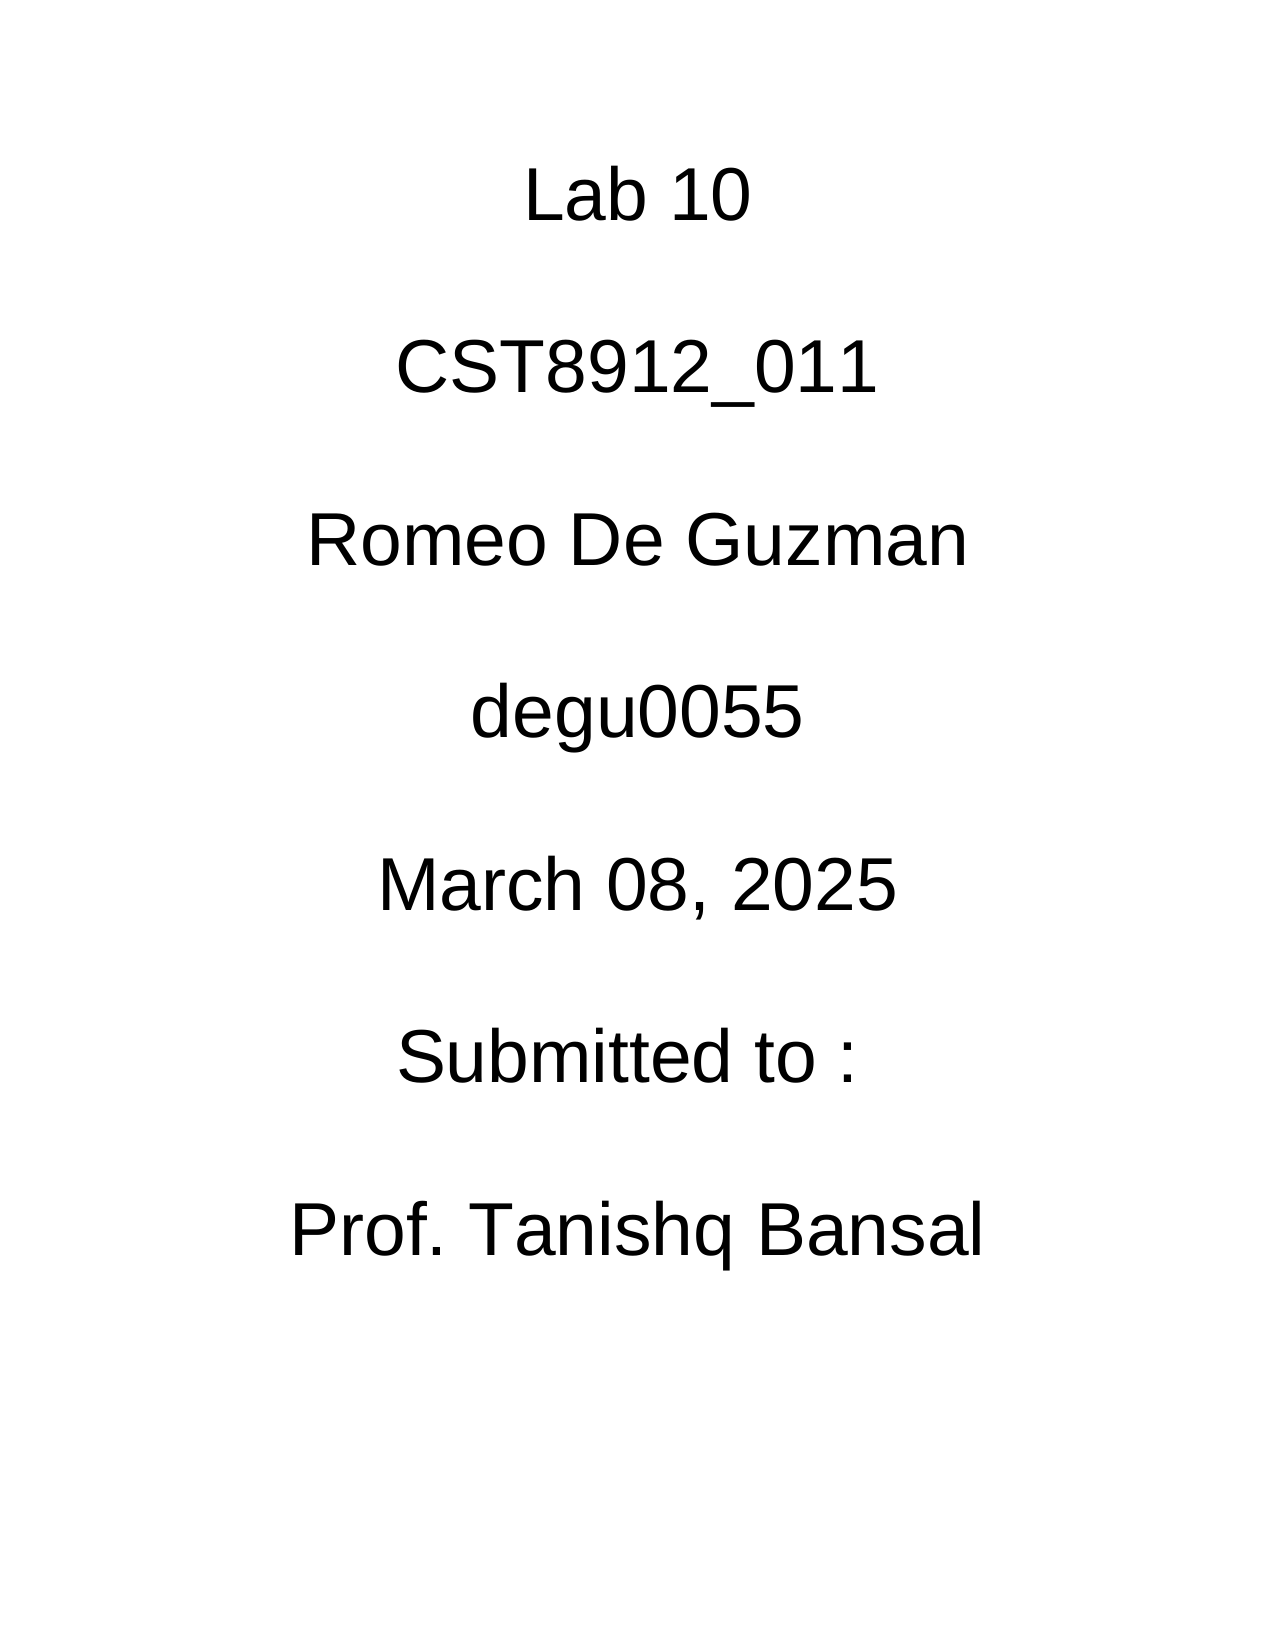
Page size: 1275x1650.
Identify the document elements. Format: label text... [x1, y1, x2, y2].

text Lab 10 CST8912_011 Romeo De Guzman degu0055 March 08, 2025 Submitted to : Prof. Tanishq Bansal [150, 150, 1125, 1271]
